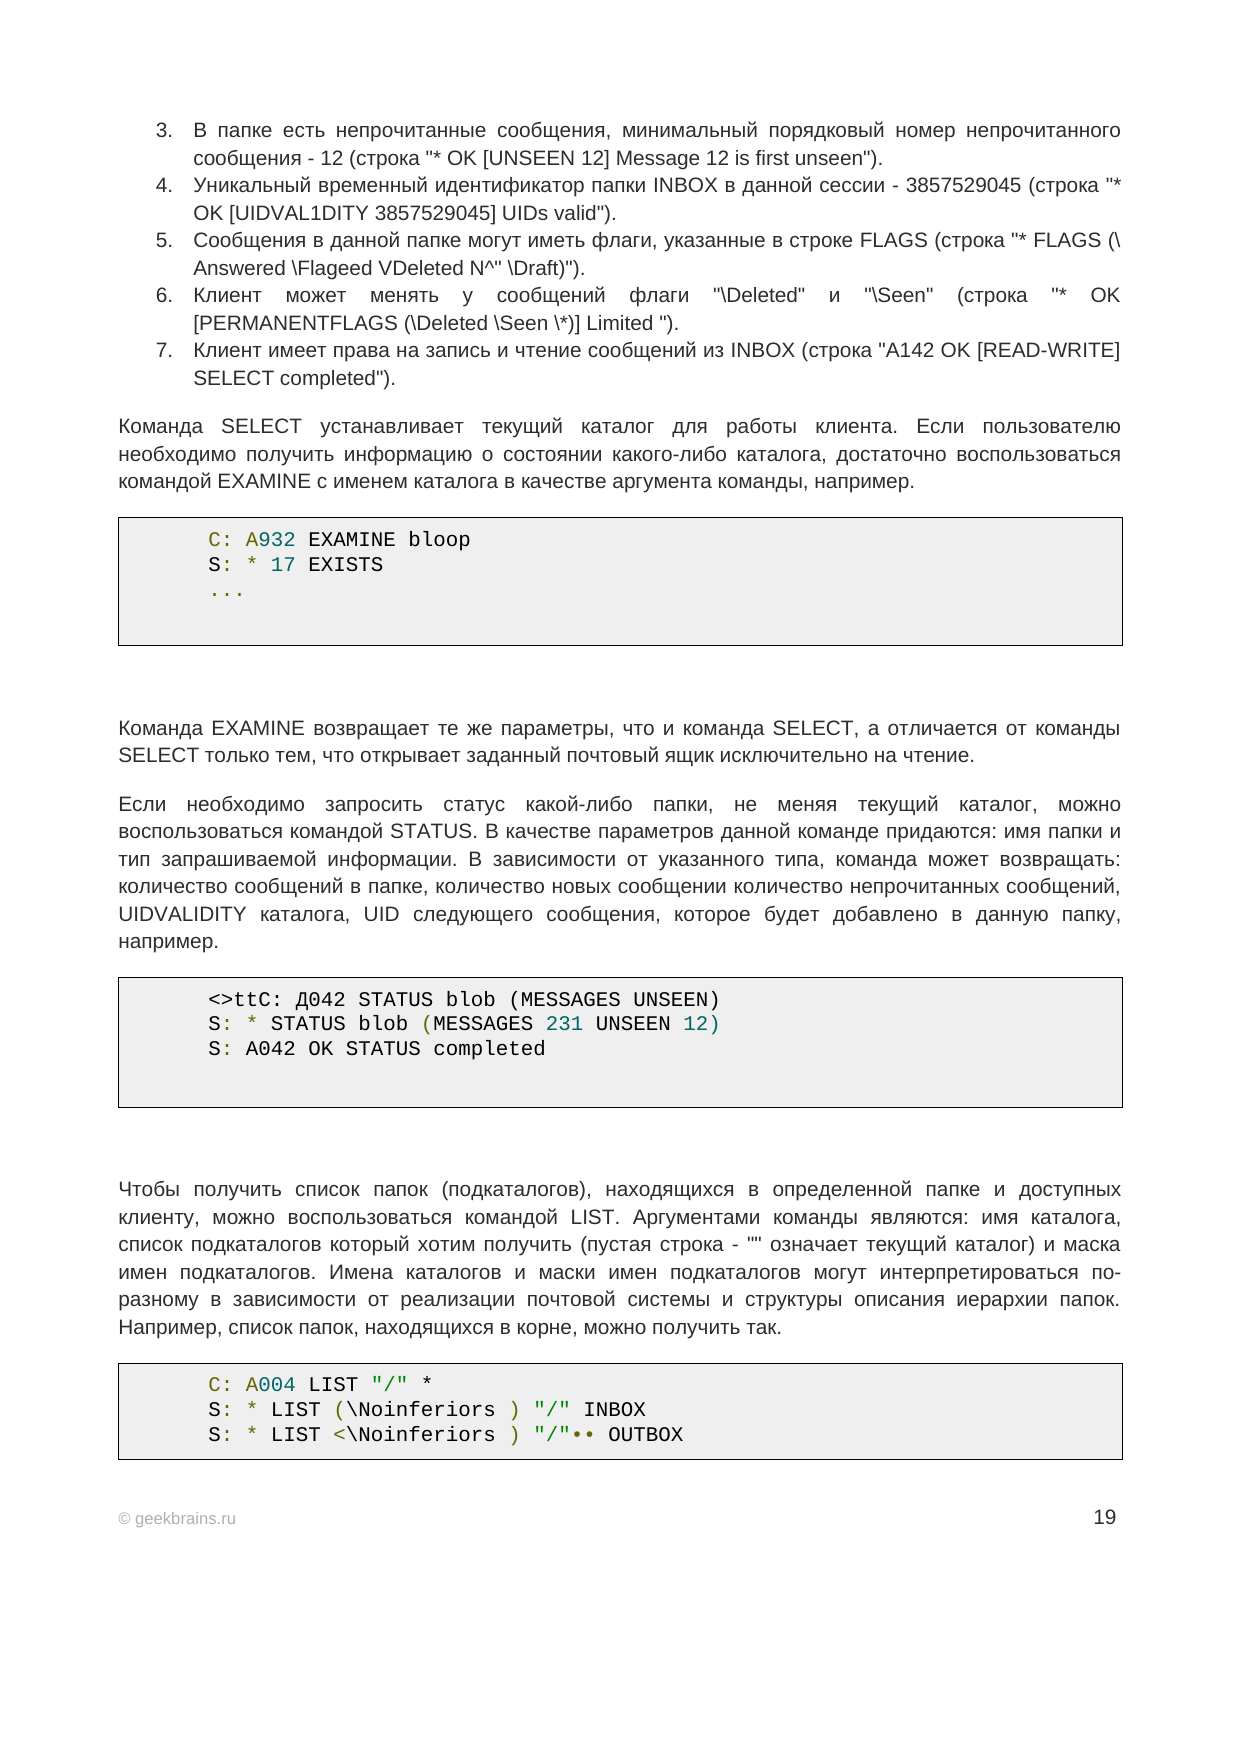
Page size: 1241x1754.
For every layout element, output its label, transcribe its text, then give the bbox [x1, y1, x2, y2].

table_header <>ttС: Д042 STATUS blob (MESSAGES UNSEEN) S: * STATUS blob (MESSAGES 231 UNSEEN 12) S: A042 OK STATUS completed [119, 978, 1122, 1107]
text Команда SELECT устанавливает текущий каталог для работы клиента. Если пользователю необходимо получить информацию о состоянии какого-либо каталога, достаточно воспользоваться командой EXAMINE с именем каталога в качестве аргумента команды, например. [118, 414, 1122, 493]
list В папке есть непрочитанные сообщения, минимальный порядковый номер непрочитанного сообщения - 12 (строка "* OK [UNSEEN 12] Message 12 is first unseen"). [156, 118, 1122, 169]
text Чтобы получить список папок (подкаталогов), находящихся в определенной папке и доступных клиенту, можно воспользоваться командой LIST. Аргументами команды являются: имя каталога, список подкаталогов который хотим получить (пустая строка - "" означает текущий каталог) и маска имен подкаталогов. Имена каталогов и маски имен подкаталогов могут интерпретироваться по-разному в зависимости от реализации почтовой системы и структуры описания иерархии папок. Например, список папок, находящихся в корне, можно получить так. [118, 1177, 1122, 1338]
list Клиент имеет права на запись и чтение сообщений из INBOX (строка "А142 OK [READ-WRITE] SELECT completed"). [156, 338, 1122, 389]
text Команда EXAMINE возвращает те же параметры, что и команда SELECT, а отличается от команды SELECT только тем, что открывает заданный почтовый ящик исключительно на чтение. [118, 716, 1122, 767]
table_header С: А932 EXAMINE bloop S: * 17 EXISTS ... [119, 518, 1122, 645]
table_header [119, 1364, 1122, 1459]
text Если необходимо запросить статус какой-либо папки, не меняя текущий каталог, можно воспользоваться командой STATUS. В качестве параметров данной команде придаются: имя папки и тип запрашиваемой информации. В зависимости от указанного типа, команда может возвращать: количество сообщений в папке, количество новых сообщении количество непрочитанных сообщений, UIDVALIDITY каталога, UID следующего сообщения, которое будет добавлено в данную папку, например. [118, 791, 1122, 953]
list Сообщения в данной папке могут иметь флаги, указанные в строке FLAGS (строка "* FLAGS (\Answered \Flageed VDeleted N^" \Draft)"). [156, 228, 1122, 279]
list Уникальный временный идентификатор папки INBOX в данной сессии - 3857529045 (строка "* OK [UIDVAL1DITY 3857529045] UIDs valid"). [156, 173, 1122, 224]
list Клиент может менять у сообщений флаги "\Deleted" и "\Seen" (строка "* OK [PERMANENTFLAGS (\Deleted \Seen \*)] Limited "). [156, 283, 1122, 334]
